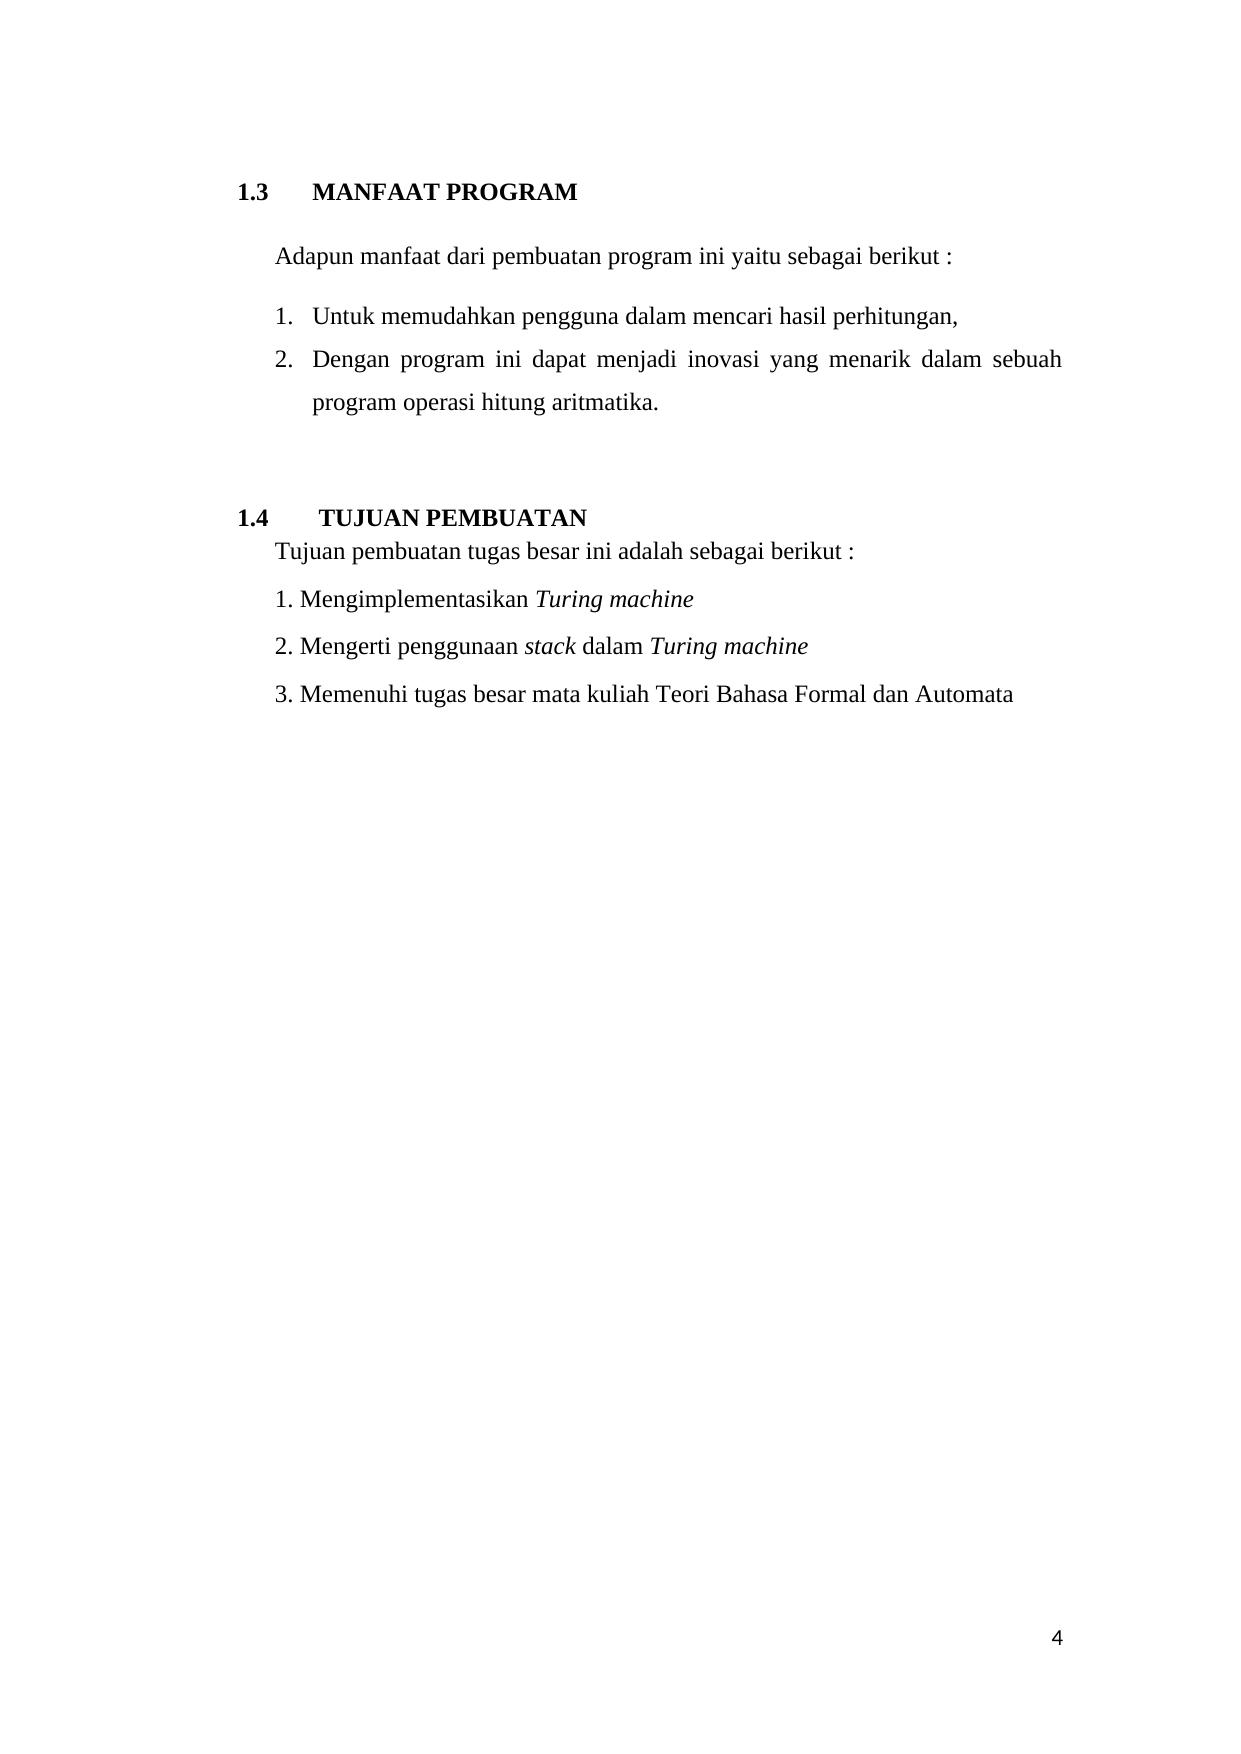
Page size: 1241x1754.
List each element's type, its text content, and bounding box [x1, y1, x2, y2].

list Dengan program ini dapat menjadi inovasi yang menarik dalam sebuah program operasi hitung aritmatika. [274, 344, 1063, 416]
list Untuk memudahkan pengguna dalam mencari hasil perhitungan, [274, 301, 1063, 330]
list MANFAAT PROGRAM [237, 177, 1063, 206]
text 3. Memenuhi tugas besar mata kuliah Teori Bahasa Formal dan Automata [237, 679, 1063, 708]
text 2. Mengerti penggunaan stack dalam Turing machine [237, 631, 1063, 660]
subtitle TUJUAN PEMBUATAN [237, 503, 1063, 532]
text 1. Mengimplementasikan Turing machine [237, 584, 1063, 612]
text Adapun manfaat dari pembuatan program ini yaitu sebagai berikut : [237, 241, 1063, 270]
text Tujuan pembuatan tugas besar ini adalah sebagai berikut : [237, 536, 1063, 565]
